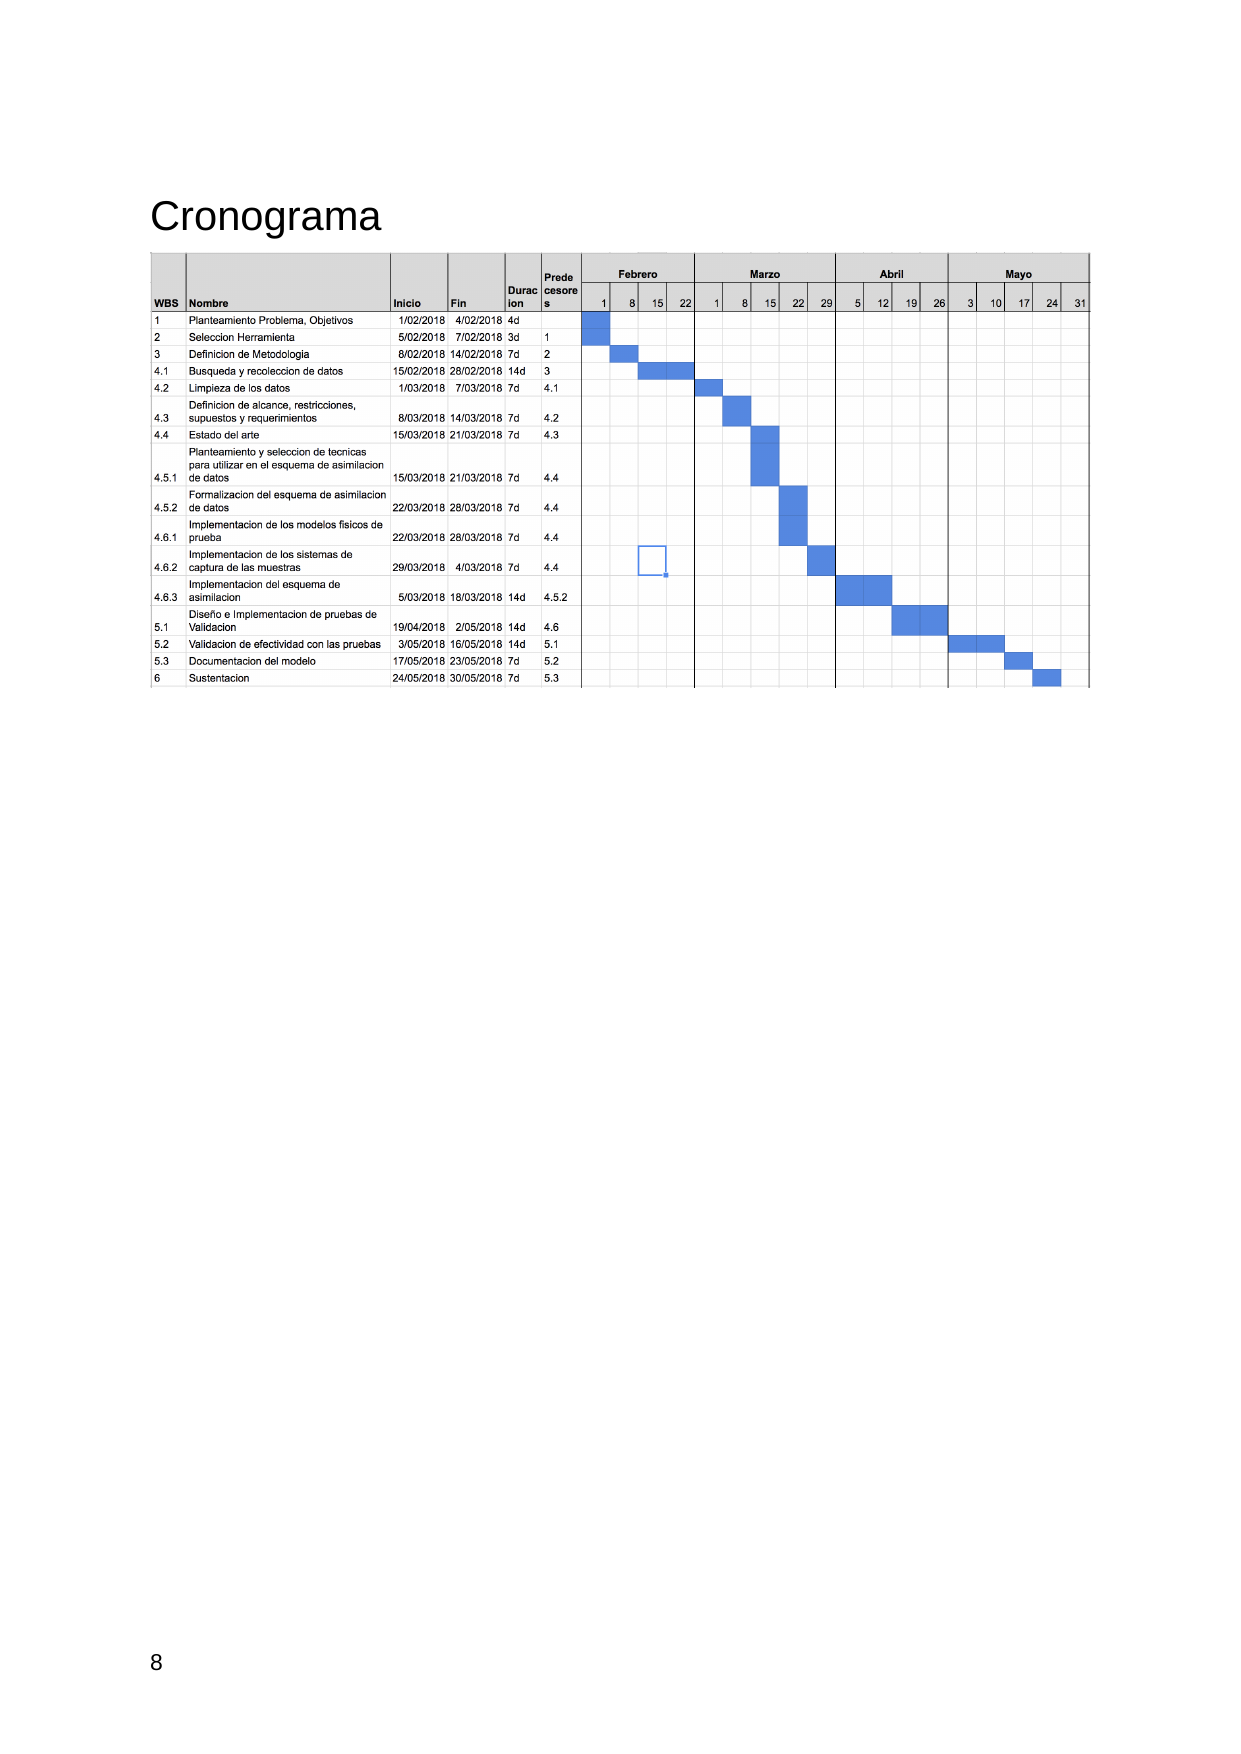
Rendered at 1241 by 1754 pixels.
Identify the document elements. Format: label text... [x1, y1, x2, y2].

picture [150, 252, 1091, 688]
subtitle Cronograma [150, 192, 1090, 239]
